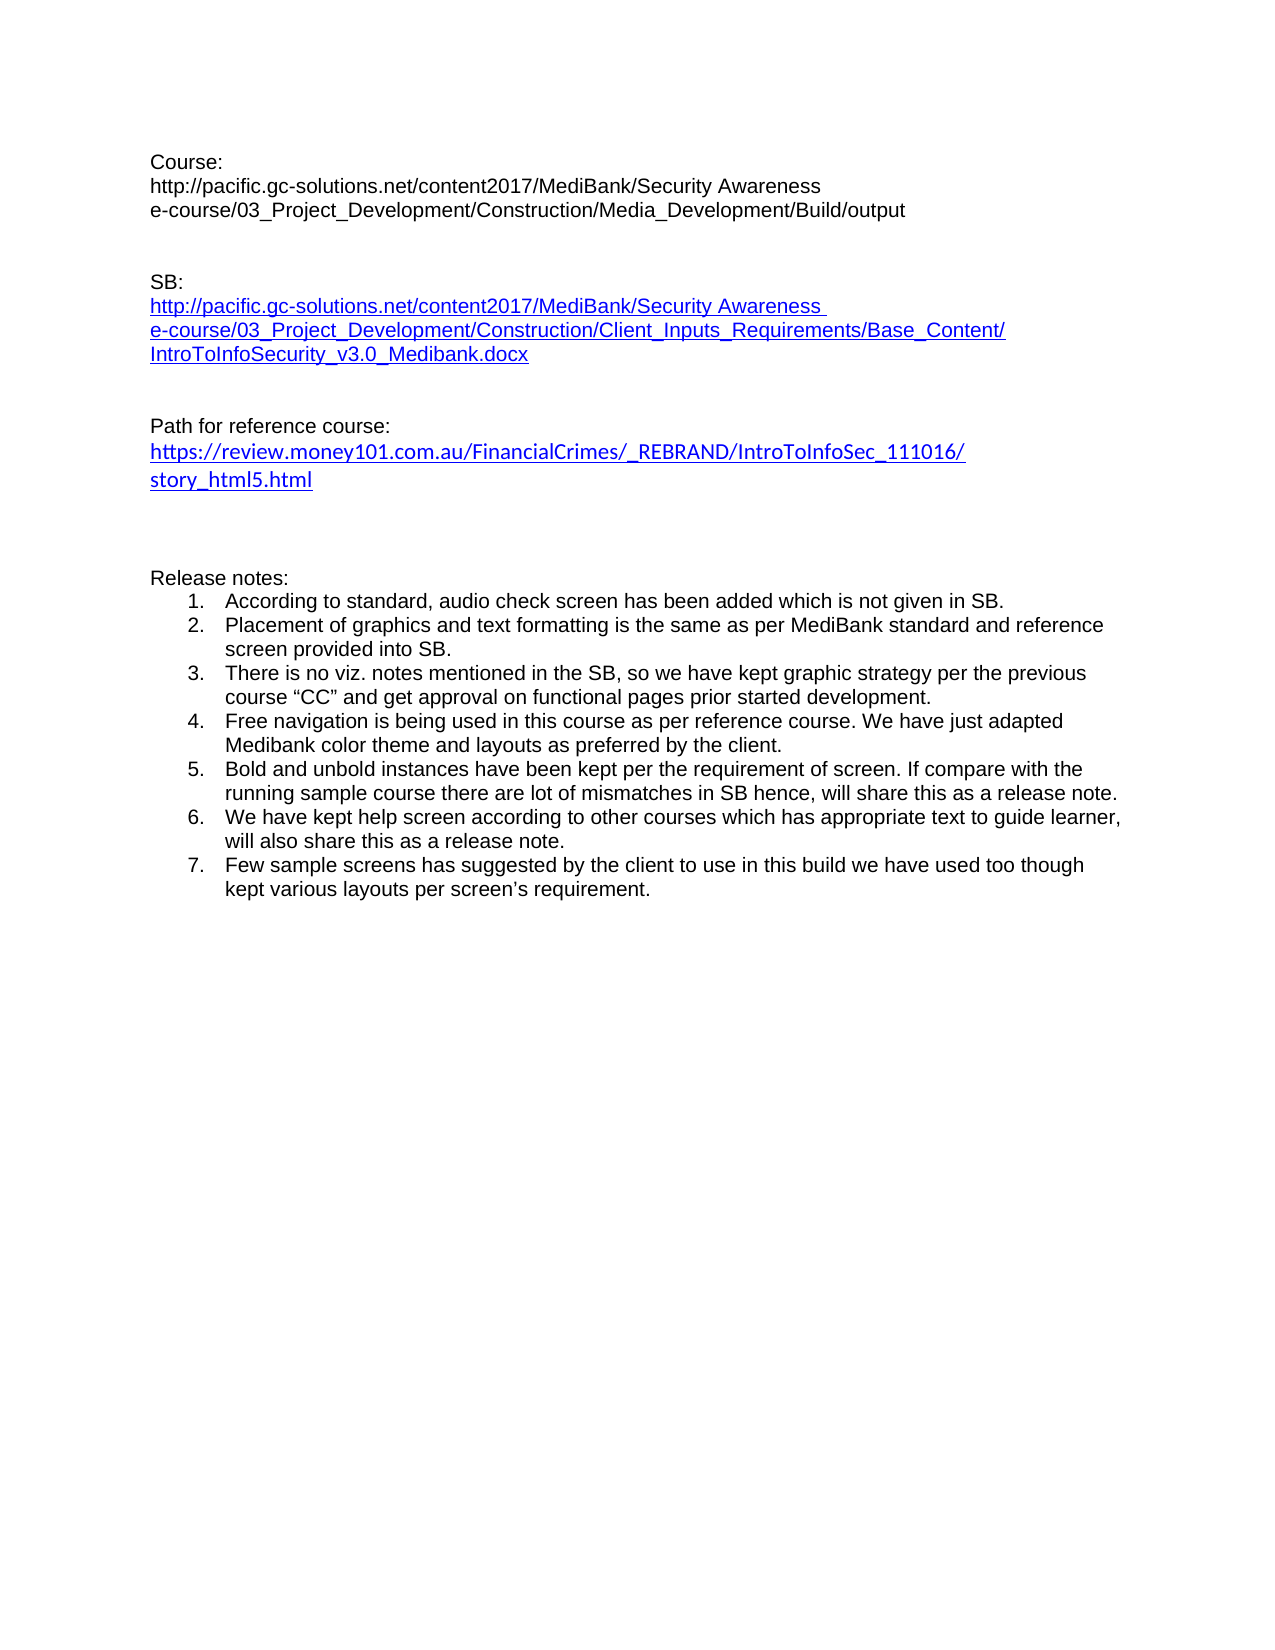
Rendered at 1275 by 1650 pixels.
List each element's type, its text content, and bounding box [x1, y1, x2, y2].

list We have kept help screen according to other courses which has appropriate text to guide learner, will also share this as a release note. [187, 805, 1125, 853]
list According to standard, audio check screen has been added which is not given in SB. [187, 589, 1125, 613]
list Bold and unbold instances have been kept per the requirement of screen. If compare with the running sample course there are lot of mismatches in SB hence, will share this as a release note. [187, 757, 1125, 805]
text Release notes: [150, 565, 1125, 589]
text Course: [150, 150, 1125, 174]
text SB: [150, 270, 1125, 294]
text Path for reference course: [150, 413, 1125, 437]
list Free navigation is being used in this course as per reference course. We have just adapted Medibank color theme and layouts as preferred by the client. [187, 709, 1125, 757]
text http://pacific.gc-solutions.net/content2017/MediBank/Security Awareness e-course/03_Project_Development/Construction/Media_Development/Build/output [150, 174, 1125, 222]
list Placement of graphics and text formatting is the same as per MediBank standard and reference screen provided into SB. [187, 613, 1125, 661]
list There is no viz. notes mentioned in the SB, so we have kept graphic strategy per the previous course “CC” and get approval on functional pages prior started development. [187, 661, 1125, 709]
text https://review.money101.com.au/FinancialCrimes/_REBRAND/IntroToInfoSec_111016/story_html5.html [150, 437, 1125, 493]
list Few sample screens has suggested by the client to use in this build we have used too though kept various layouts per screen’s requirement. [187, 853, 1125, 901]
text http://pacific.gc-solutions.net/content2017/MediBank/Security Awareness e-course/03_Project_Development/Construction/Client_Inputs_Requirements/Base_Content/IntroToInfoSecurity_v3.0_Medibank.docx [150, 294, 1125, 366]
